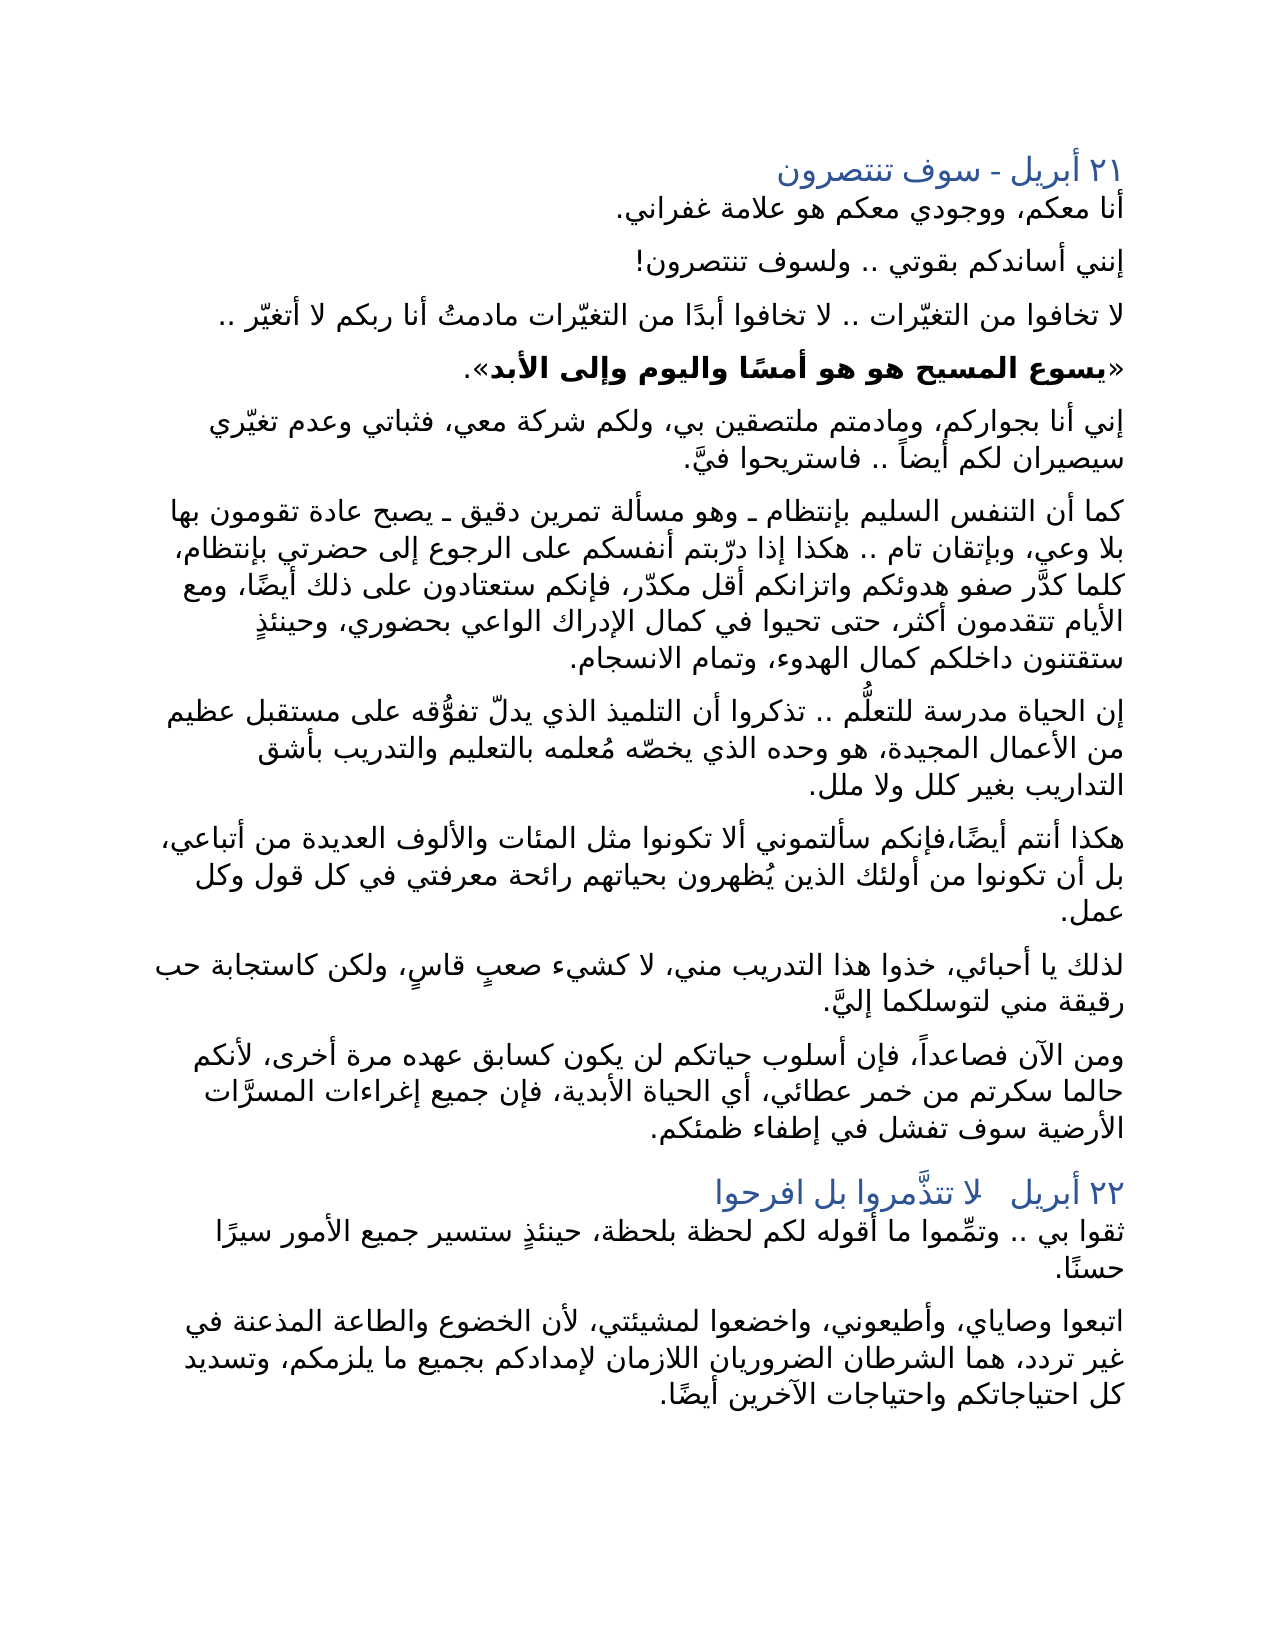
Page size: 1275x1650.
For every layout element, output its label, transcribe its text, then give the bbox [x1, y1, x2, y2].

text لذلك يا أحبائي، خذوا هذا التدريب مني، لا كشيء صعبٍ قاسٍ، ولكن كاستجابة حب رقيقة مني لتوسلكما إليَّ. [150, 948, 1125, 1019]
text اتبعوا وصاياي، وأطيعوني، واخضعوا لمشيئتي، لأن الخضوع والطاعة المذعنة في غير تردد، هما الشرطان الضروريان اللازمان لإمدادكم بجميع ما يلزمكم، وتسديد كل احتياجاتكم واحتياجات الآخرين أيضًا. [150, 1304, 1125, 1412]
text كما أن التنفس السليم بإنتظام ـ وهو مسألة تمرين دقيق ـ يصبح عادة تقومون بها بلا وعي، وبإتقان تام .. هكذا إذا درّبتم أنفسكم على الرجوع إلى حضرتي بإنتظام، كلما كدَّر صفو هدوئكم واتزانكم أقل مكدّر، فإنكم ستعتادون على ذلك أيضًا، ومع الأيام تتقدمون أكثر، حتى تحيوا في كمال الإدراك الواعي بحضوري، وحينئذٍ ستقتنون داخلكم كمال الهدوء، وتمام الانسجام. [150, 495, 1125, 675]
text ومن الآن فصاعداً، فإن أسلوب حياتكم لن يكون كسابق عهده مرة أخرى، لأنكم حالما سكرتم من خمر عطائي، أي الحياة الأبدية، فإن جميع إغراءات المسرَّات الأرضية سوف تفشل في إطفاء ظمئكم. [150, 1038, 1125, 1145]
text لا تخافوا من التغيّرات .. لا تخافوا أبدًا من التغيّرات مادمتُ أنا ربكم لا أتغيّر .. [150, 298, 1125, 332]
subtitle ٢١ أبريل - سوف تنتصرون [150, 150, 1125, 188]
text هكذا أنتم أيضًا،فإنكم سألتموني ألا تكونوا مثل المئات والألوف العديدة من أتباعي، بل أن تكونوا من أولئك الذين يُظهرون بحياتهم رائحة معرفتي في كل قول وكل عمل. [150, 821, 1125, 929]
text أنا معكم، ووجودي معكم هو علامة غفراني. [150, 191, 1125, 225]
text ثقوا بي .. وتمِّموا ما أقوله لكم لحظة بلحظة، حينئذٍ ستسير جميع الأمور سيرًا حسنًا. [150, 1214, 1125, 1285]
text «يسوع المسيح هو هو أمسًا واليوم وإلى الأبد». [150, 351, 1125, 385]
text إن الحياة مدرسة للتعلُّم .. تذكروا أن التلميذ الذي يدلّ تفوُّقه على مستقبل عظيم من الأعمال المجيدة، هو وحده الذي يخصّه مُعلمه بالتعليم والتدريب بأشق التداريب بغير كلل ولا ملل. [150, 695, 1125, 802]
subtitle ٢٢ أبريل - لا تتذَّمروا بل افرحوا [150, 1173, 1125, 1211]
text إنني أساندكم بقوتي .. ولسوف تنتصرون! [150, 245, 1125, 279]
text إني أنا بجواركم، ومادمتم ملتصقين بي، ولكم شركة معي، فثباتي وعدم تغيّري سيصيران لكم أيضاً .. فاستريحوا فيَّ. [150, 405, 1125, 475]
